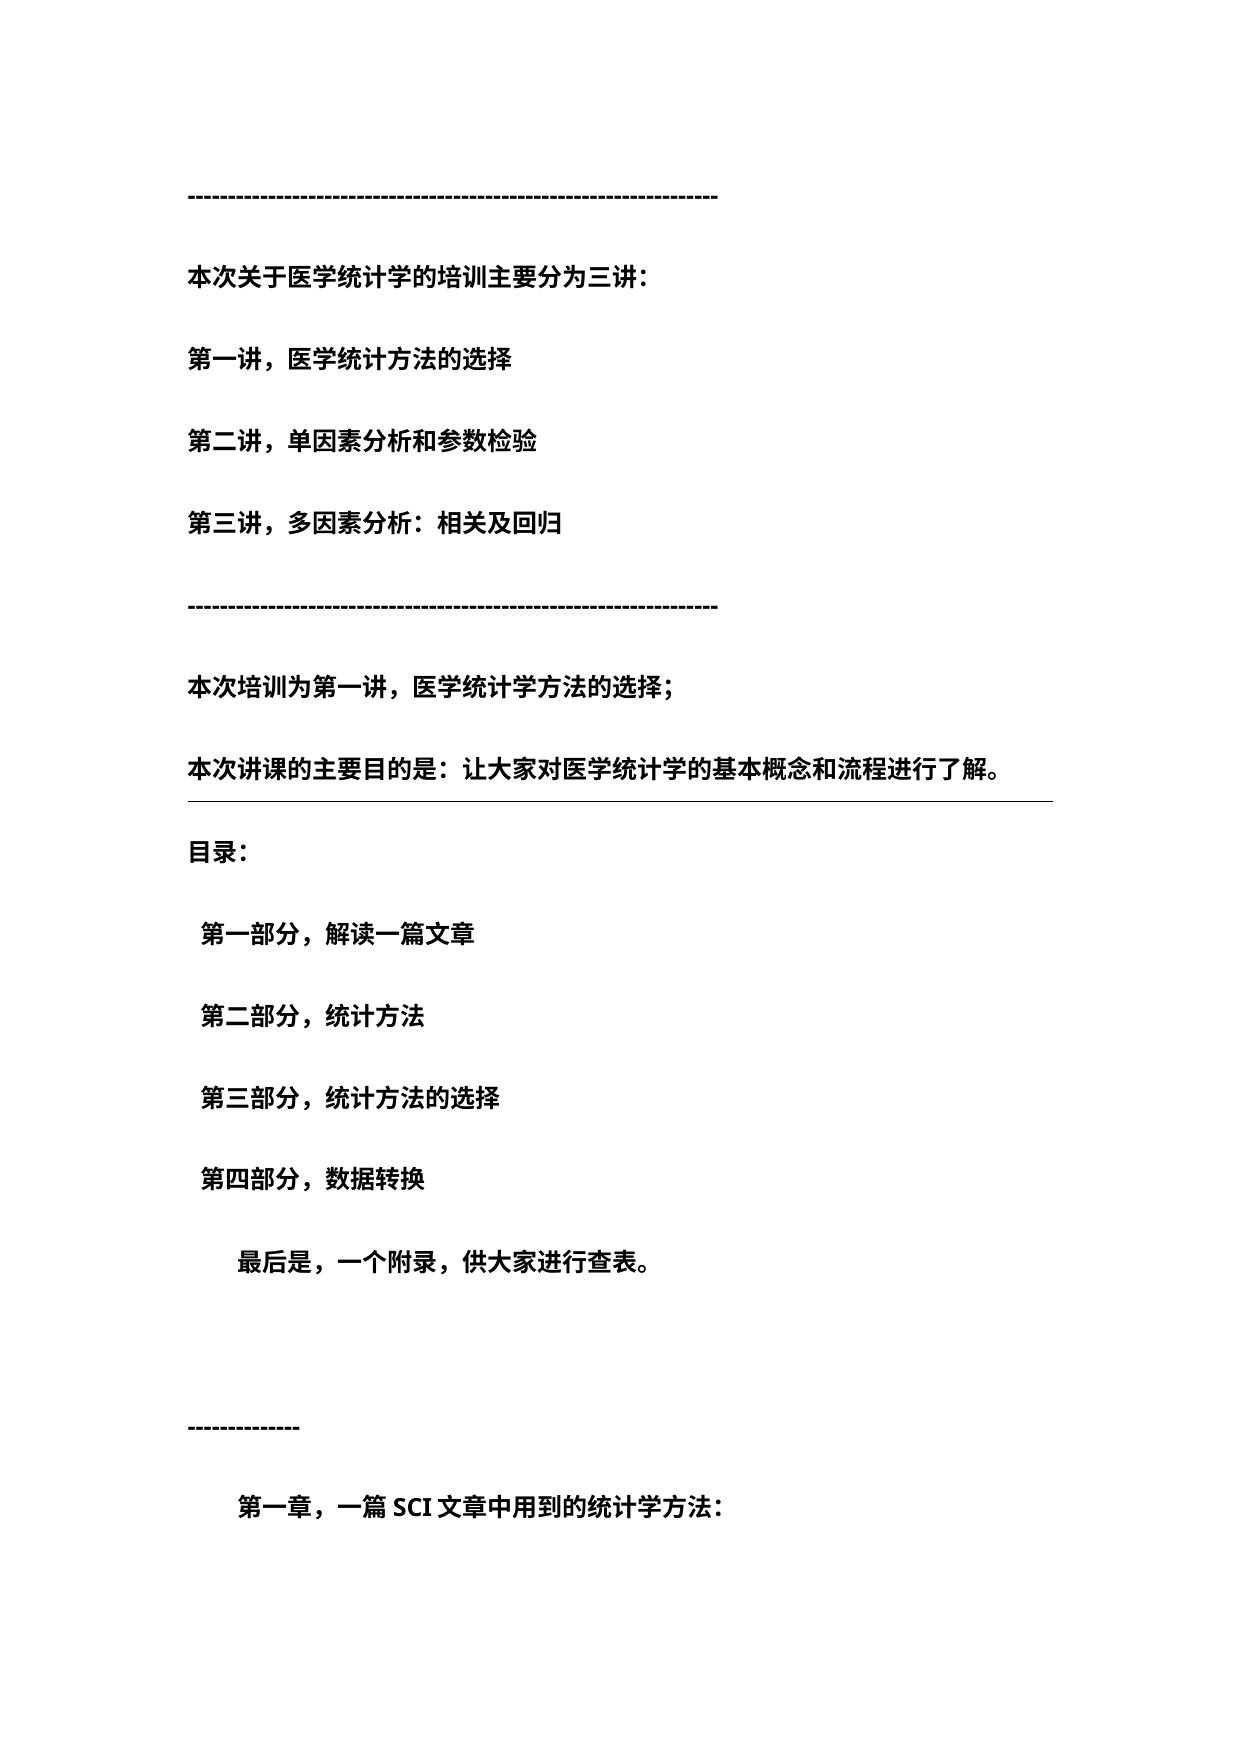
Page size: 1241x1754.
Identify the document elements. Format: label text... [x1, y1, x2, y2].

list 第四部分，数据转换 [187, 1147, 1053, 1212]
list ------------------------------------------------------------------ [187, 162, 1053, 227]
list ，一篇SCI文章中用到的统计学方法： [187, 1475, 1053, 1540]
list 最后是，一个附录，供大家进行查表。 [187, 1229, 1053, 1294]
list 第二部分，统计方法 [187, 983, 1053, 1048]
list 第三讲，多因素分析：相关及回归 [187, 490, 1053, 555]
list 本次培训为第一讲，医学统计学方法的选择； [187, 654, 1053, 719]
list 第一讲，医学统计方法的选择 [187, 326, 1053, 391]
list 本次讲课的主要目的是：让大家对医学统计学的基本概念和流程进行了解。 [187, 736, 1053, 802]
list ------------------------------------------------------------------ [187, 572, 1053, 637]
list 第一部分，解读一篇文章 [187, 901, 1053, 966]
list 本次关于医学统计学的培训主要分为三讲： [187, 244, 1053, 309]
list 目录： [187, 819, 1053, 884]
list -------------- [187, 1393, 1053, 1458]
list 第三部分，统计方法的选择 [187, 1065, 1053, 1130]
list 第二讲，单因素分析和参数检验 [187, 408, 1053, 473]
